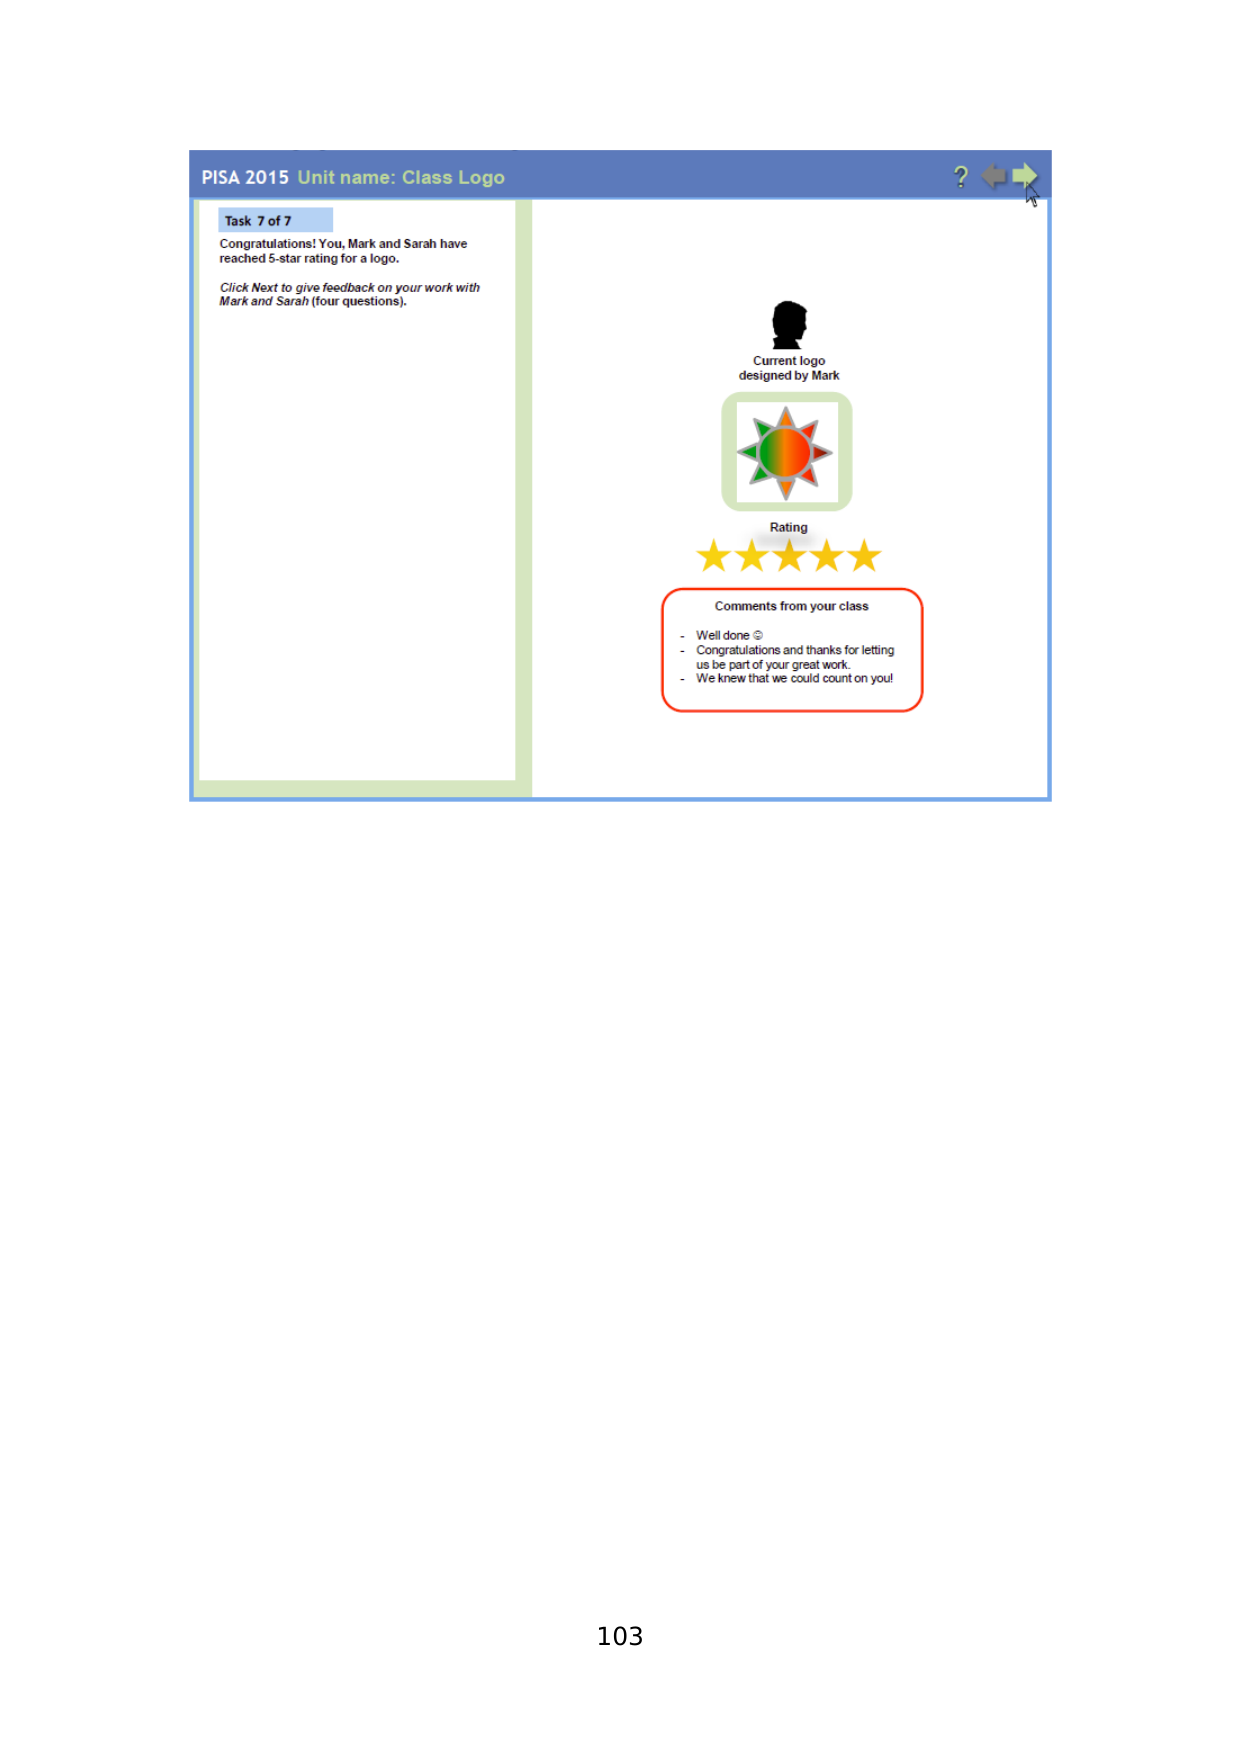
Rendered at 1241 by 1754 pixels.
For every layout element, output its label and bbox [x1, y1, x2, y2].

picture [187, 150, 1053, 804]
